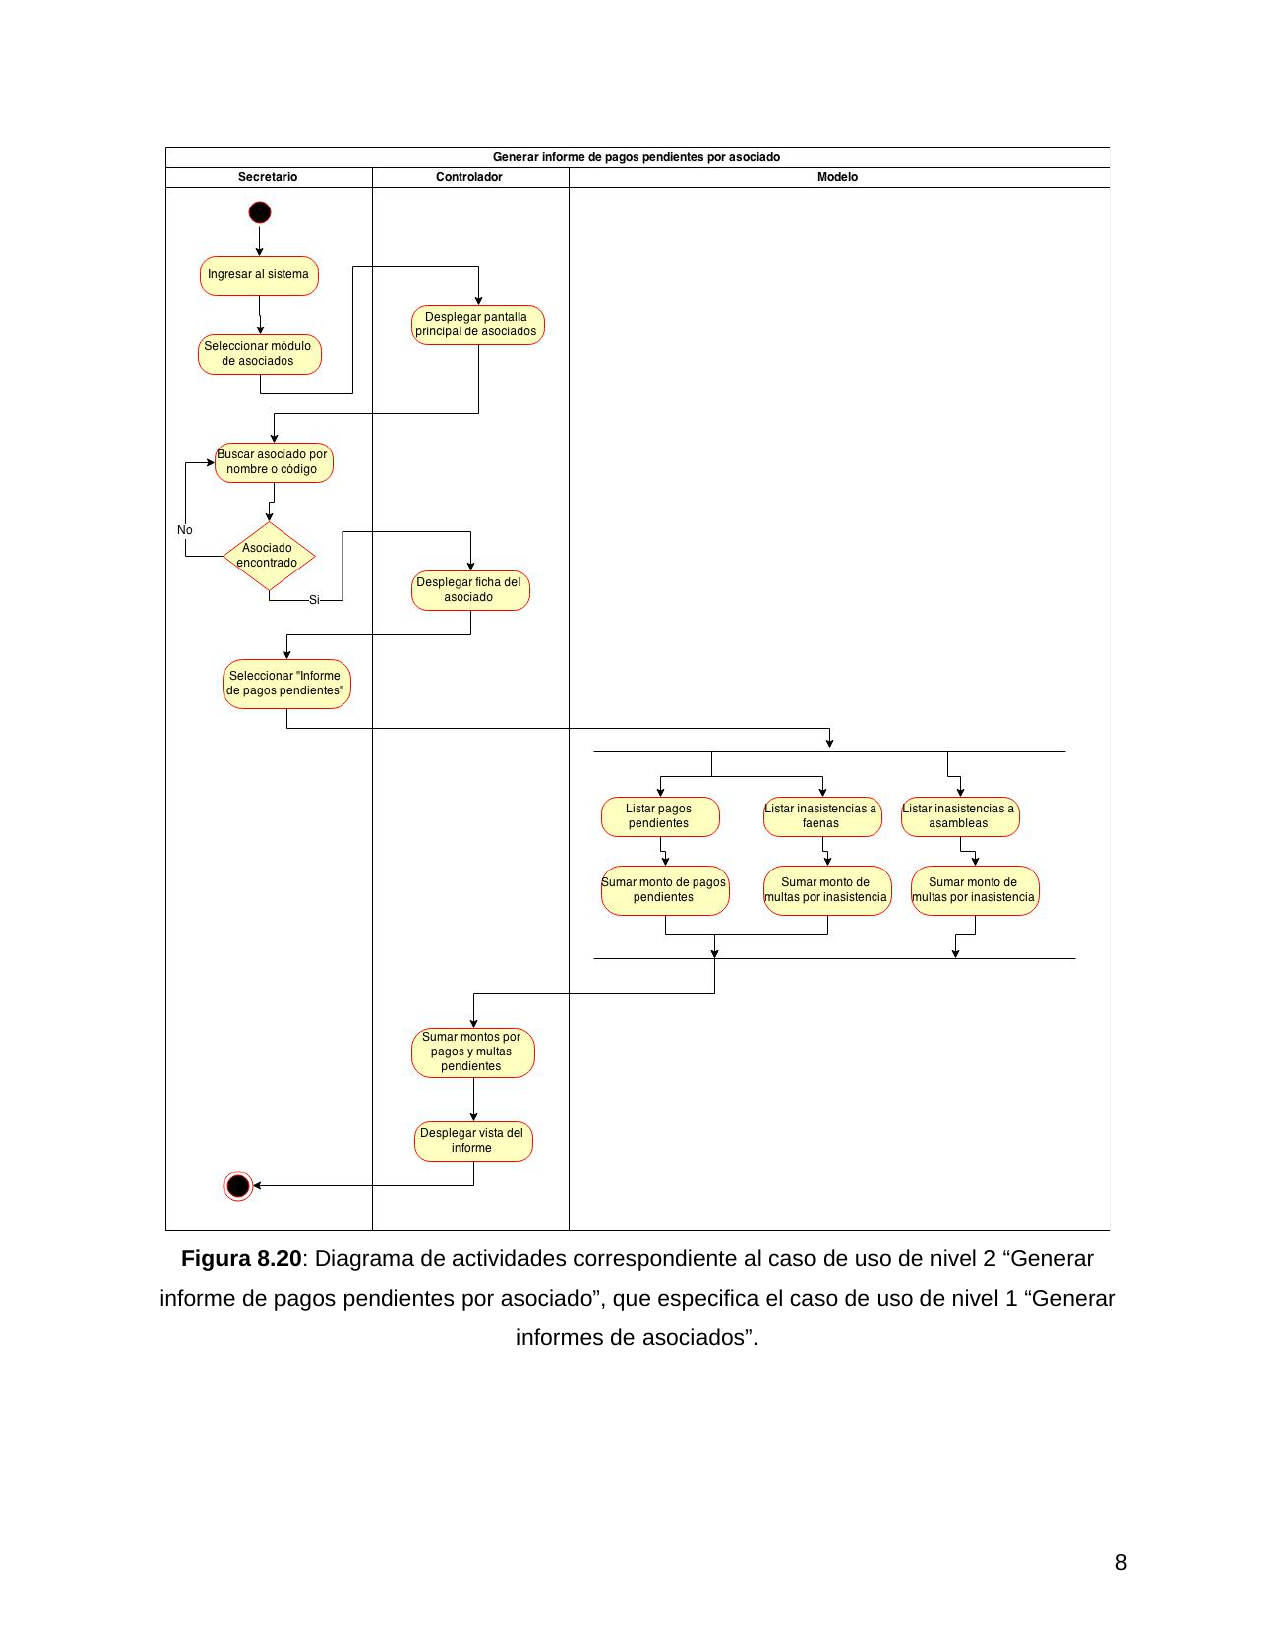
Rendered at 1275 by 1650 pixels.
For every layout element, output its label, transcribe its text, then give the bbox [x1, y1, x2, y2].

text Figura 8.20: Diagrama de actividades correspondiente al caso de uso de nivel 2 “Generar informe de pagos pendientes por asociado”, que especifica el caso de uso de nivel 1 “Generar informes de asociados”. [148, 1245, 1127, 1351]
picture [165, 147, 1111, 1233]
